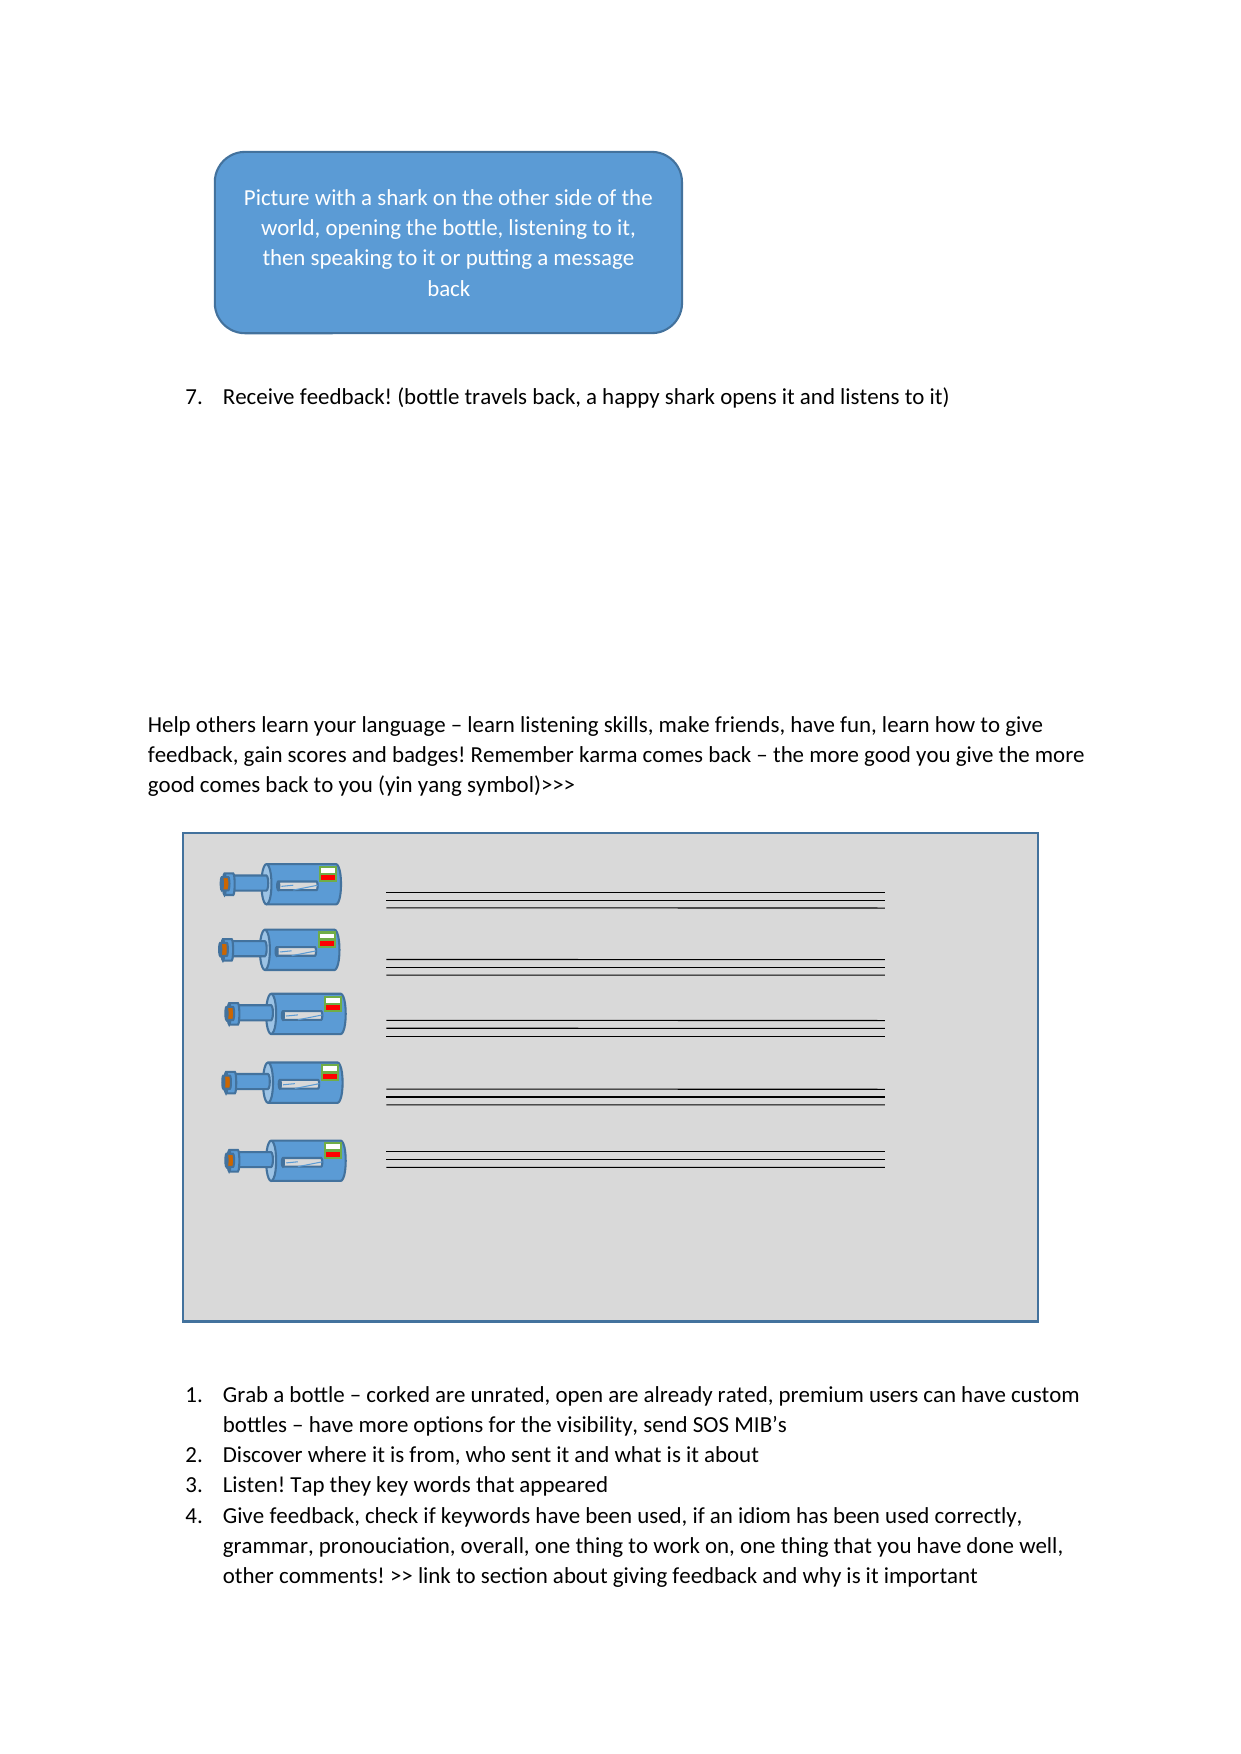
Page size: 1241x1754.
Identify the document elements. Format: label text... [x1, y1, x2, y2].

list Listen! Tap they key words that appeared [185, 1471, 1093, 1498]
list Give feedback, check if keywords have been used, if an idiom has been used correctly, grammar, pronouciation, overall, one thing to work on, one thing that you have done well, other comments! >> link to section about giving feedback and why is it important [185, 1501, 1093, 1589]
list Grab a bottle – corked are unrated, open are already rated, premium users can have custom bottles – have more options for the visibility, send SOS MIB’s [185, 1380, 1093, 1438]
list Receive feedback! (bottle travels back, a happy shark opens it and listens to it) [185, 382, 1093, 410]
text Help others learn your language – learn listening skills, make friends, have fun, learn how to give feedback, gain scores and badges! Remember karma comes back – the more good you give the more good comes back to you (yin yang symbol)>>> [148, 710, 1093, 798]
list Discover where it is from, who sent it and what is it about [185, 1440, 1093, 1468]
